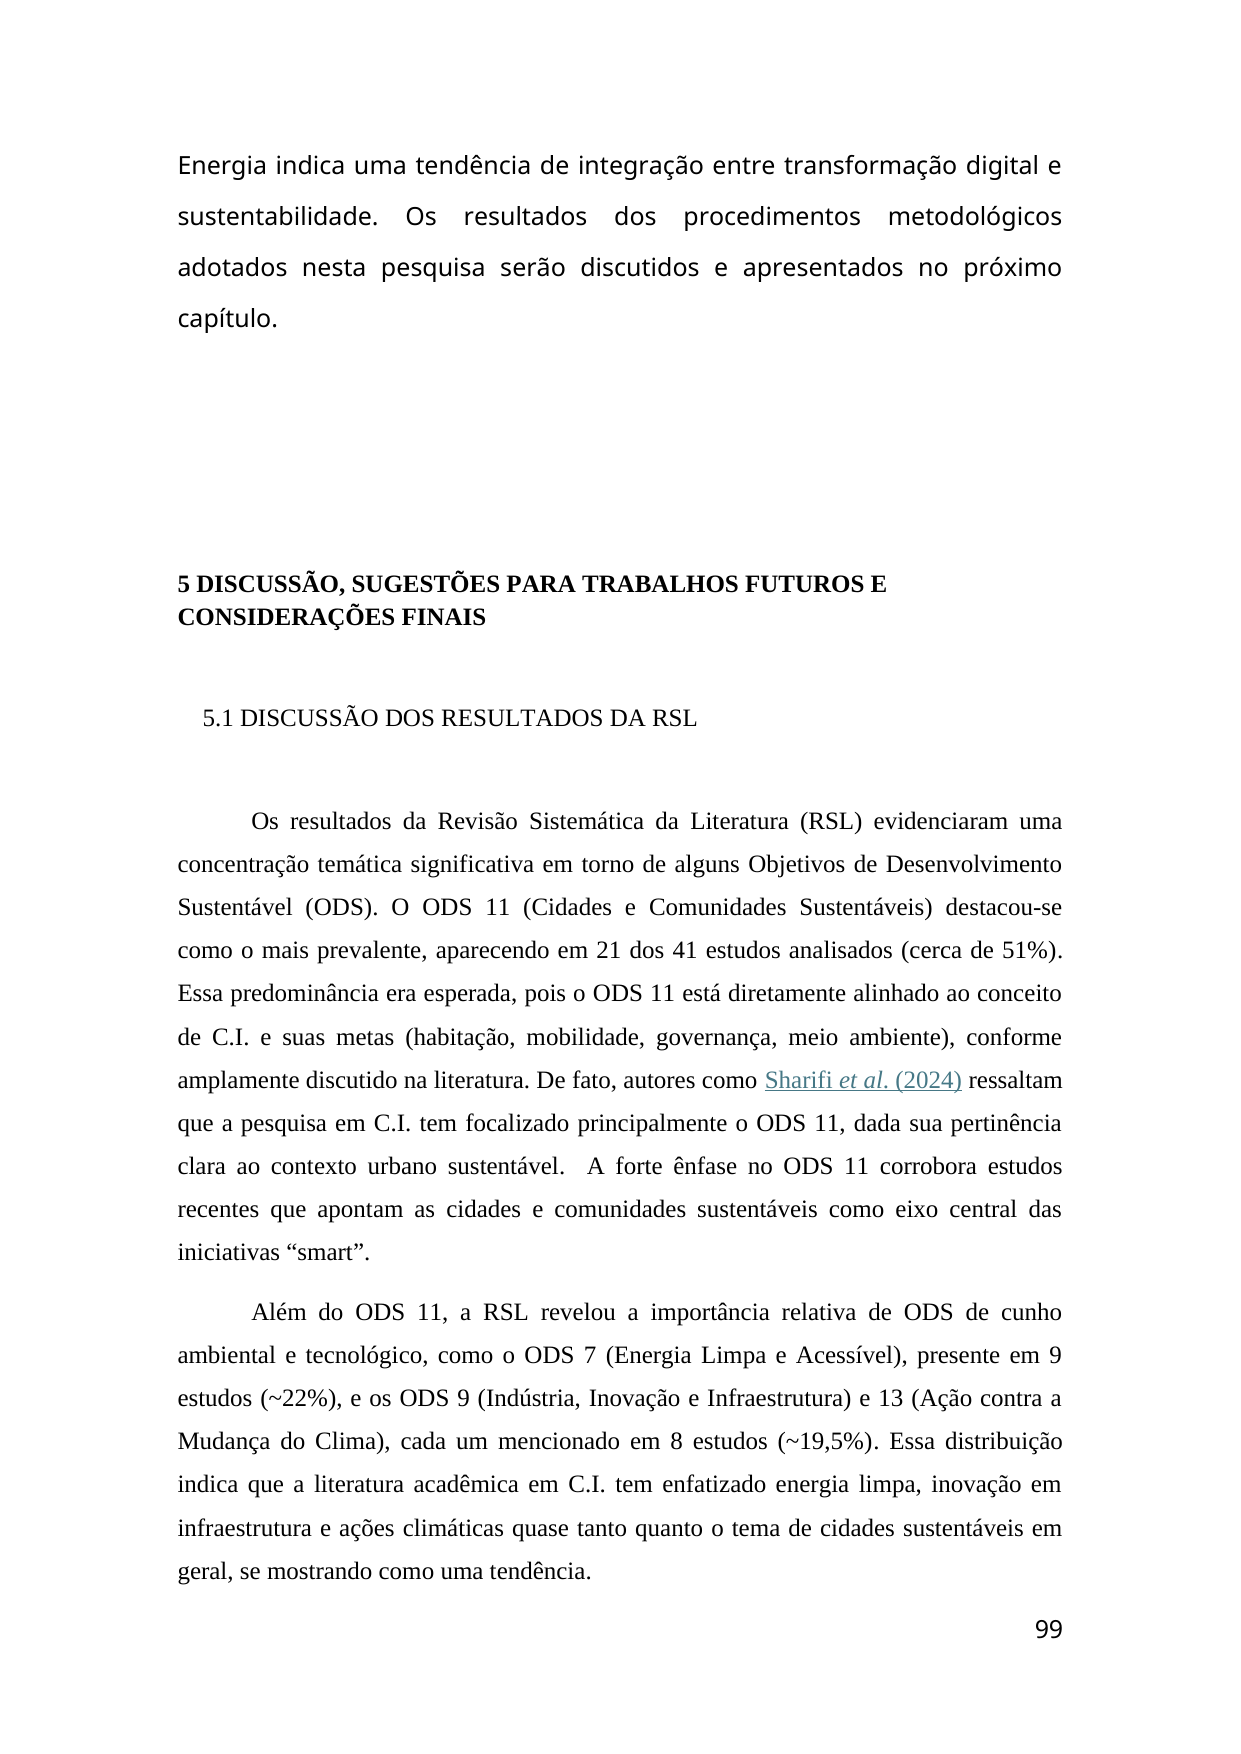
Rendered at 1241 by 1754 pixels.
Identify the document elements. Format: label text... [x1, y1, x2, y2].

subtitle 5.1 DISCUSSÃO DOS RESULTADOS DA RSL [202, 703, 1063, 732]
text Os resultados da Revisão Sistemática da Literatura (RSL) evidenciaram uma concentração temática significativa em torno de alguns Objetivos de Desenvolvimento Sustentável (ODS). O ODS 11 (Cidades e Comunidades Sustentáveis) destacou-se como o mais prevalente, aparecendo em 21 dos 41 estudos analisados (cerca de 51%)​. Essa predominância era esperada, pois o ODS 11 está diretamente alinhado ao conceito de C.I. e suas metas (habitação, mobilidade, governança, meio ambiente), conforme amplamente discutido na literatura. De fato, autores como Sharifi et al. (2024) ressaltam que a pesquisa em C.I. tem focalizado principalmente o ODS 11, dada sua pertinência clara ao contexto urbano sustentável​. A forte ênfase no ODS 11 corrobora estudos recentes que apontam as cidades e comunidades sustentáveis como eixo central das iniciativas “smart”​. [177, 806, 1063, 1266]
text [177, 148, 1063, 335]
subtitle 5 DISCUSSÃO, SUGESTÕES PARA TRABALHOS FUTUROS E CONSIDERAÇÕES FINAIS [177, 569, 1063, 630]
text Além do ODS 11, a RSL revelou a importância relativa de ODS de cunho ambiental e tecnológico, como o ODS 7 (Energia Limpa e Acessível), presente em 9 estudos (~22%), e os ODS 9 (Indústria, Inovação e Infraestrutura) e 13 (Ação contra a Mudança do Clima), cada um mencionado em 8 estudos (~19,5%)​. Essa distribuição indica que a literatura acadêmica em C.I. tem enfatizado energia limpa, inovação em infraestrutura e ações climáticas quase tanto quanto o tema de cidades sustentáveis em geral, se mostrando como uma tendência. [177, 1297, 1063, 1584]
